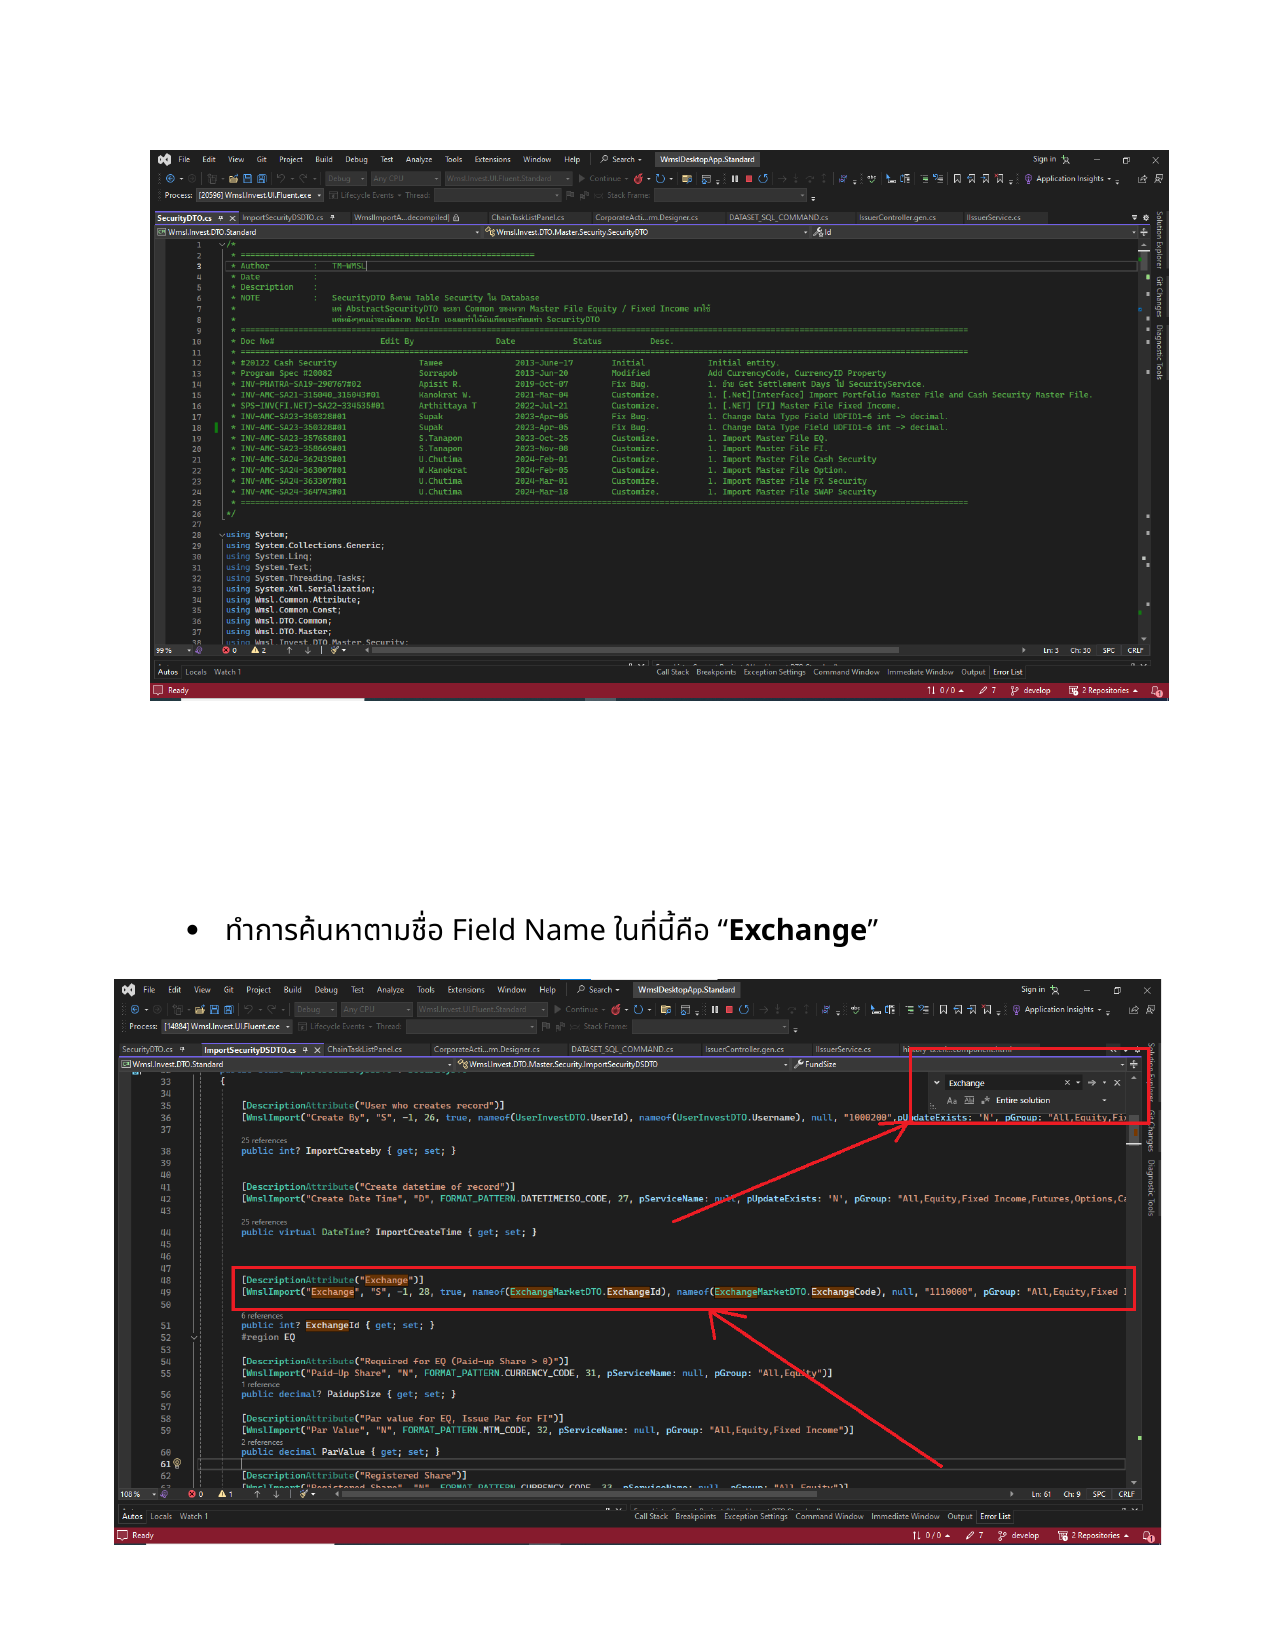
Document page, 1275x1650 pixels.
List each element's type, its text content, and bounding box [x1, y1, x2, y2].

picture [150, 150, 1169, 701]
picture [114, 979, 1162, 1545]
list ทำการค้นหาตามชื่อ Field Name ในที่นี้คือ “Exchange” [187, 909, 1125, 954]
